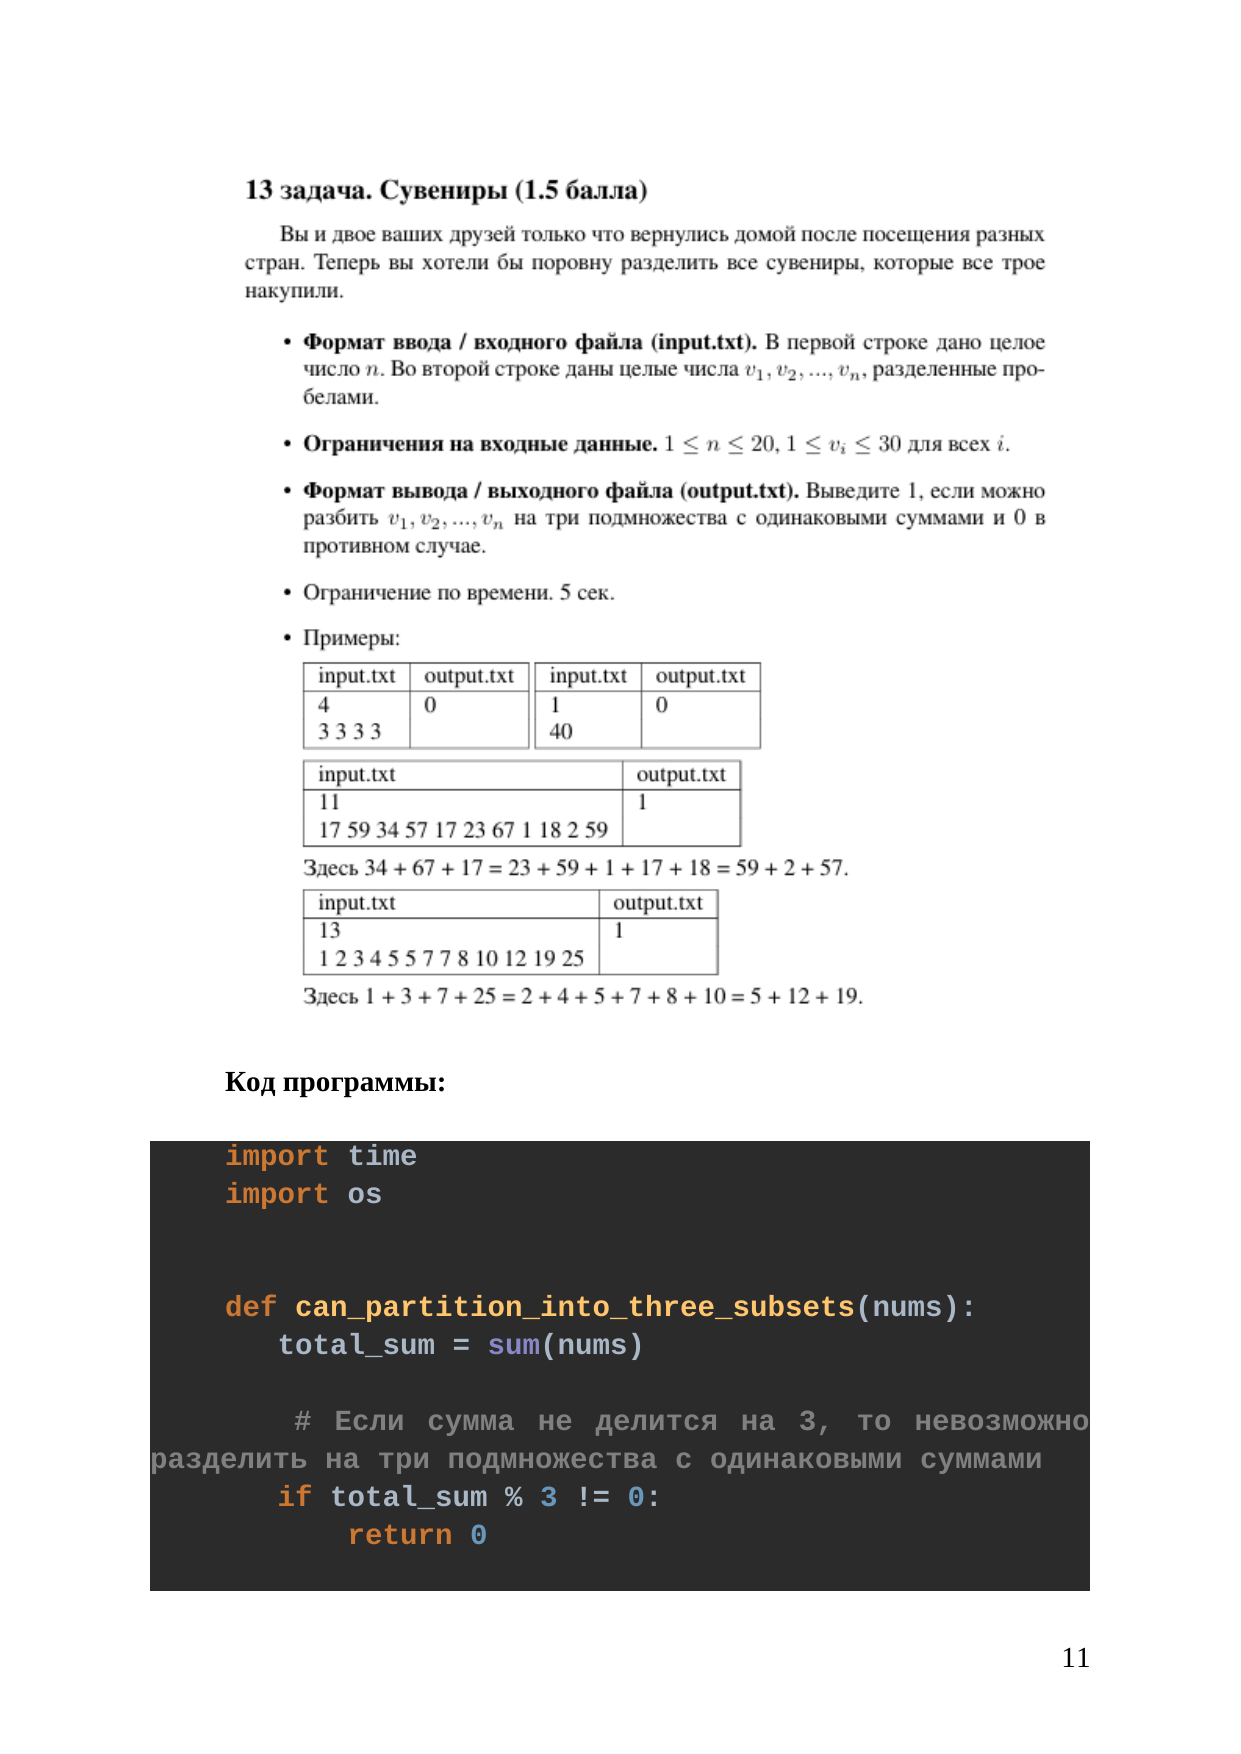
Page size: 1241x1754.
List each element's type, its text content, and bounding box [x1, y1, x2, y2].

text import time [150, 1141, 1090, 1174]
text total_sum = sum(nums) [150, 1331, 1090, 1363]
text import os [150, 1179, 1090, 1212]
text return 0 [150, 1520, 1090, 1553]
picture [225, 150, 1068, 1021]
text Код программы: [150, 1064, 1090, 1097]
text def can_partition_into_three_subsets(nums): [150, 1293, 1090, 1326]
text # Если сумма не делится на 3, то невозможно разделить на три подмножества с одинаковыми суммами [150, 1406, 1090, 1477]
text if total_sum % 3 != 0: [150, 1482, 1090, 1515]
